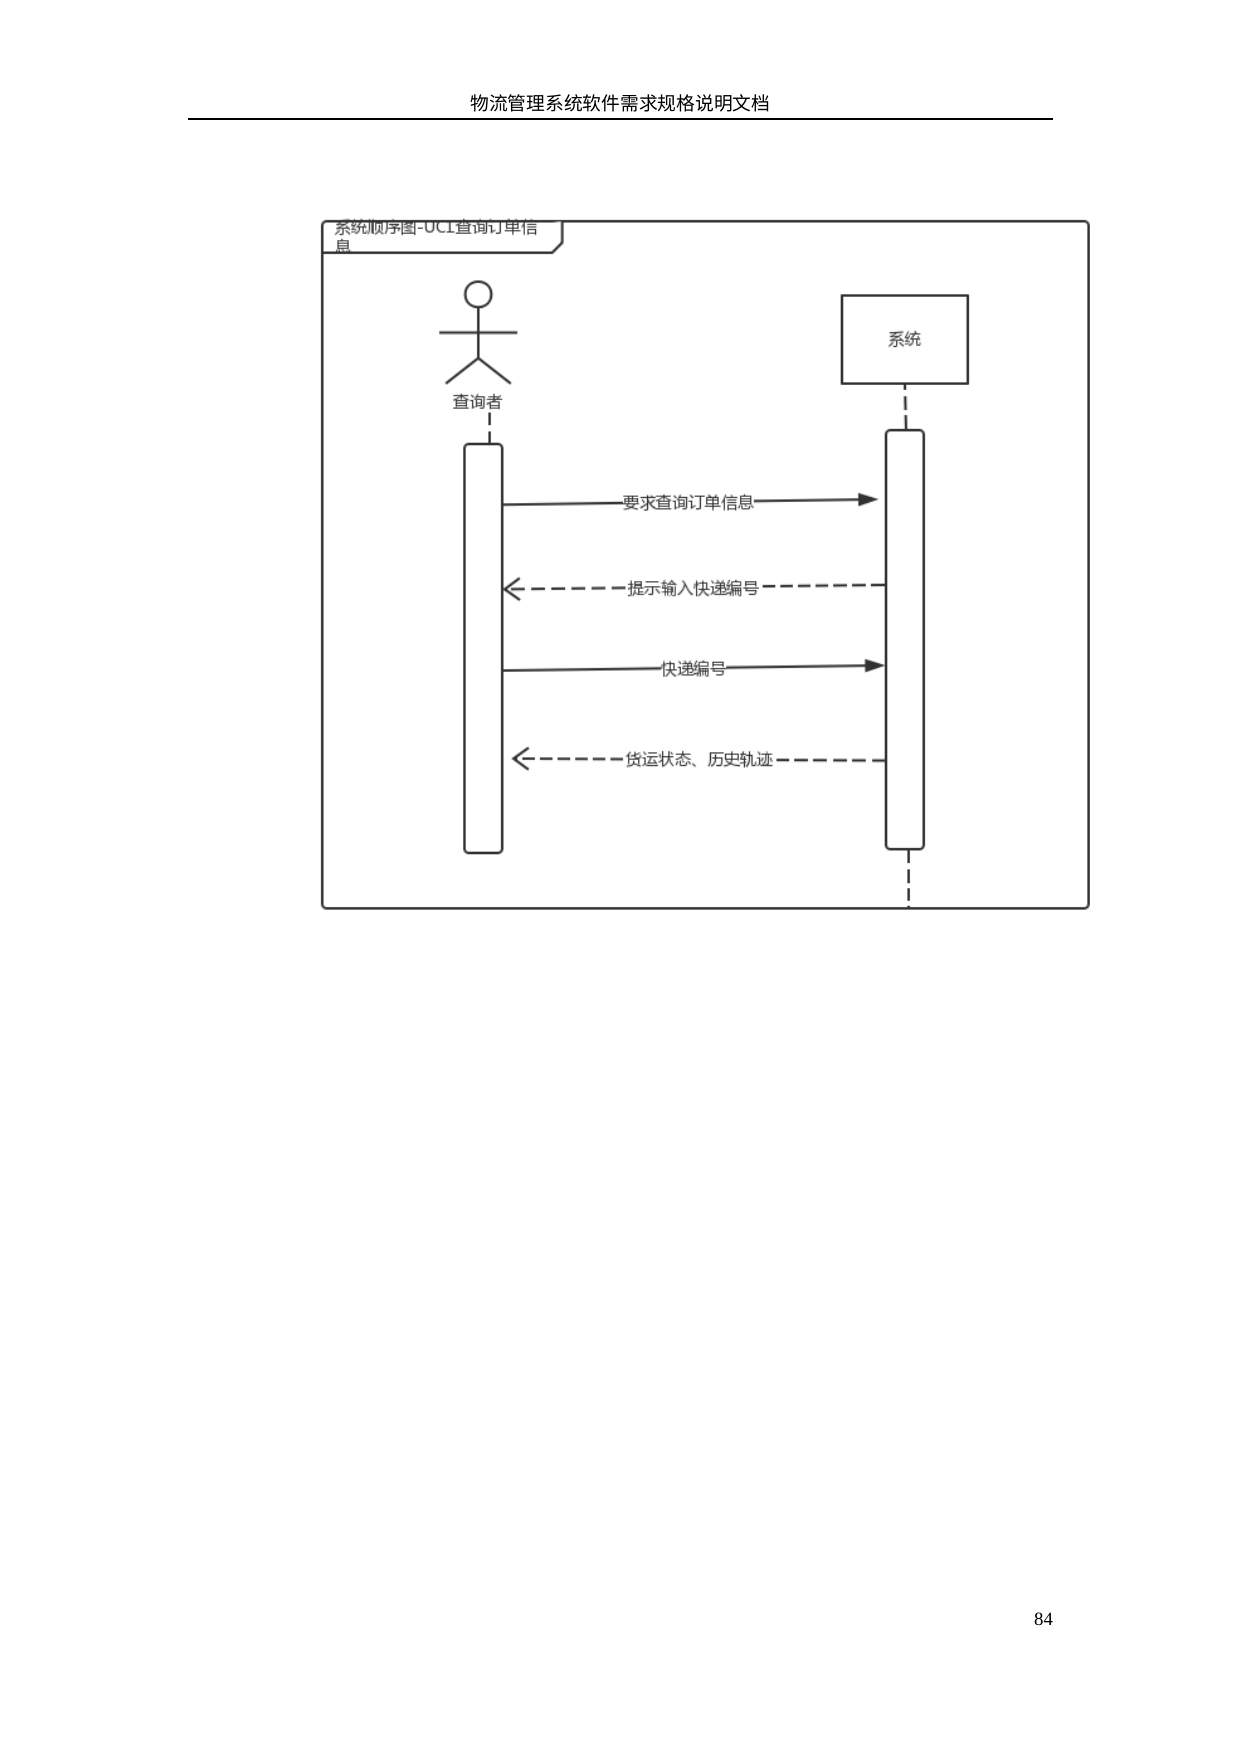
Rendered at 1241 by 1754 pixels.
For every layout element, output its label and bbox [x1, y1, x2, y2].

picture [262, 162, 1129, 950]
